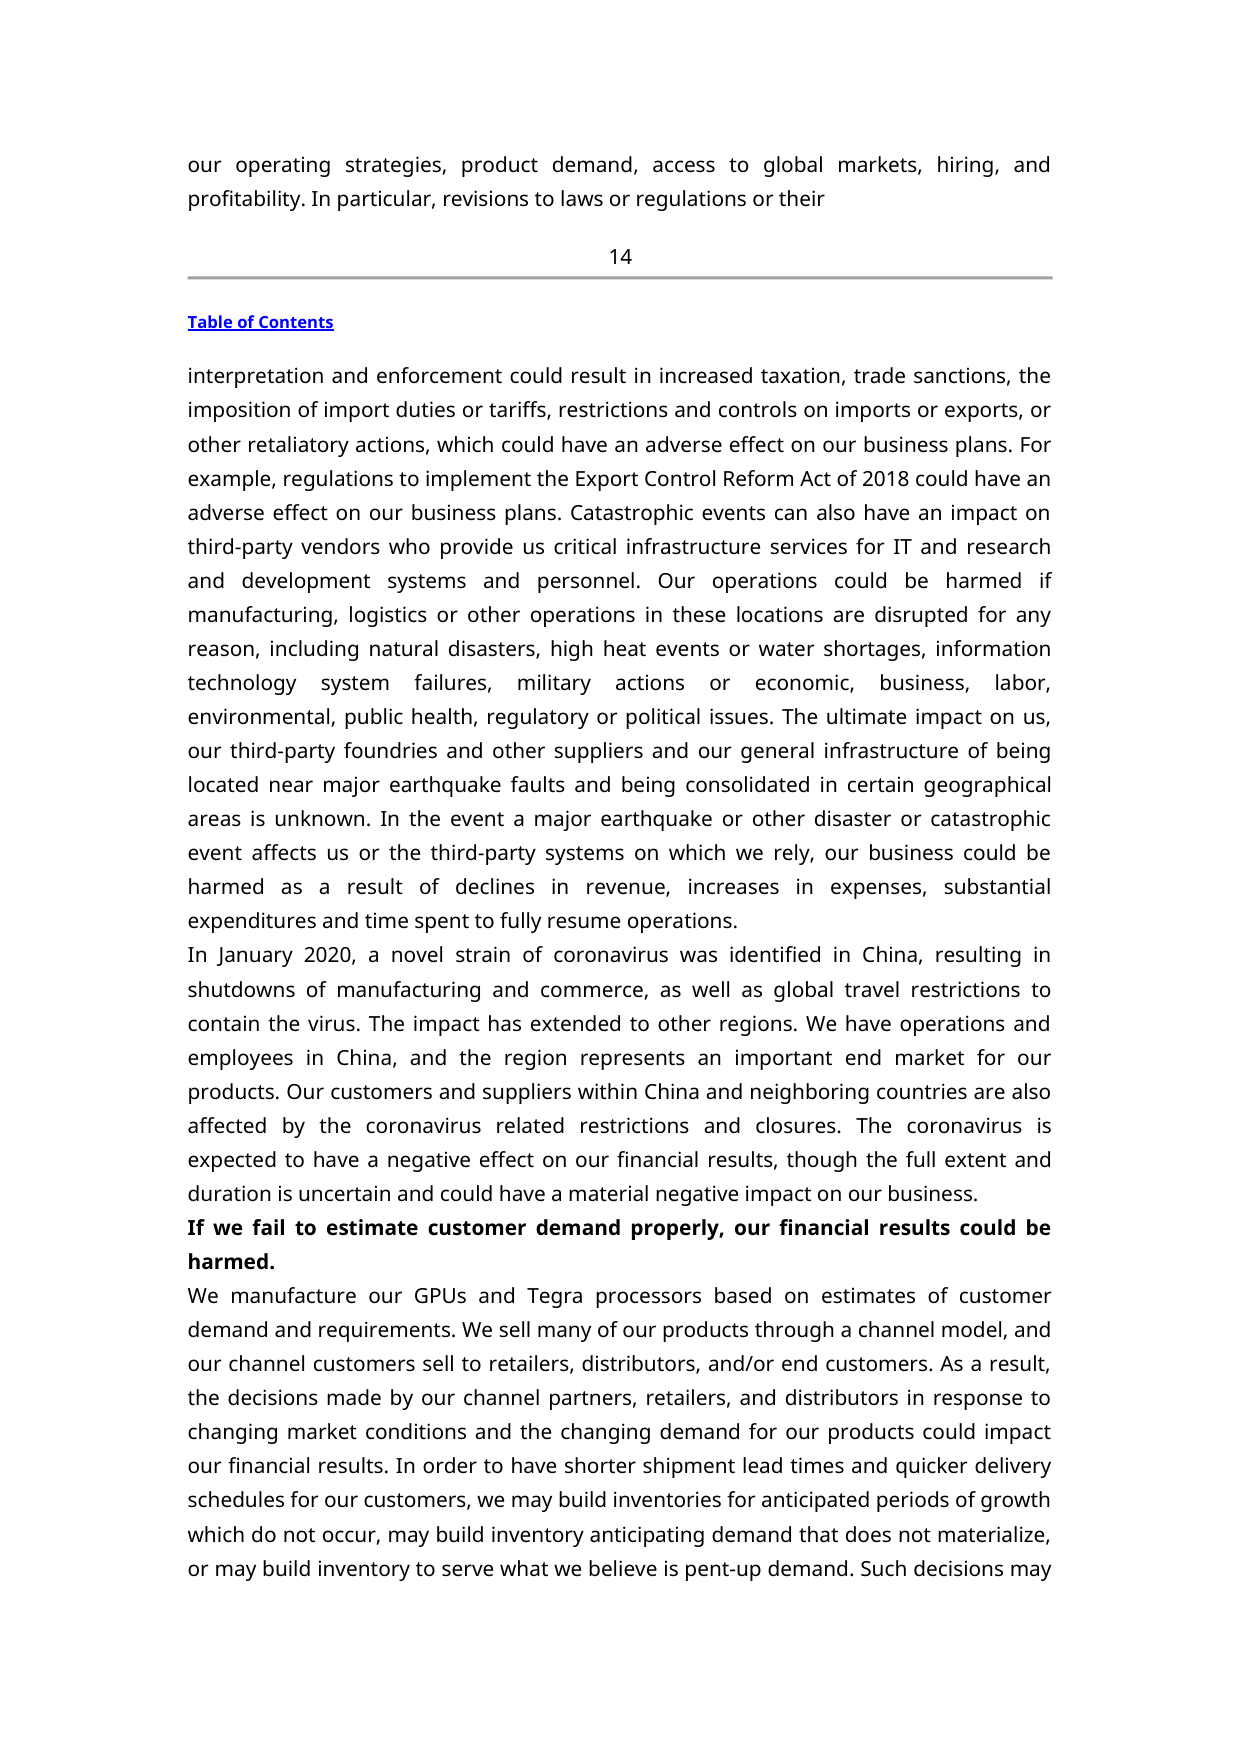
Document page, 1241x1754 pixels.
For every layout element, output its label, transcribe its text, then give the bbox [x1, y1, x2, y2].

text If we fail to estimate customer demand properly, our financial results could be harmed. [187, 1213, 1053, 1276]
text Table of Contents [187, 310, 1053, 333]
text In January 2020, a novel strain of coronavirus was identified in China, resulting in shutdowns of manufacturing and commerce, as well as global travel restrictions to contain the virus. The impact has extended to other regions. We have operations and employees in China, and the region represents an important end market for our products. Our customers and suppliers within China and neighboring countries are also affected by the coronavirus related restrictions and closures. The coronavirus is expected to have a negative effect on our financial results, though the full extent and duration is uncertain and could have a material negative impact on our business. [187, 941, 1053, 1207]
text interpretation and enforcement could result in increased taxation, trade sanctions, the imposition of import duties or tariffs, restrictions and controls on imports or exports, or other retaliatory actions, which could have an adverse effect on our business plans. For example, regulations to implement the Export Control Reform Act of 2018 could have an adverse effect on our business plans. Catastrophic events can also have an impact on third-party vendors who provide us critical infrastructure services for IT and research and development systems and personnel. Our operations could be harmed if manufacturing, logistics or other operations in these locations are disrupted for any reason, including natural disasters, high heat events or water shortages, information technology system failures, military actions or economic, business, labor, environmental, public health, regulatory or political issues. The ultimate impact on us, our third-party foundries and other suppliers and our general infrastructure of being located near major earthquake faults and being consolidated in certain geographical areas is unknown. In the event a major earthquake or other disaster or catastrophic event affects us or the third-party systems on which we rely, our business could be harmed as a result of declines in revenue, increases in expenses, substantial expenditures and time spent to fully resume operations. [187, 362, 1053, 935]
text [187, 1281, 1053, 1582]
text 14 [187, 242, 1053, 271]
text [187, 150, 1053, 212]
